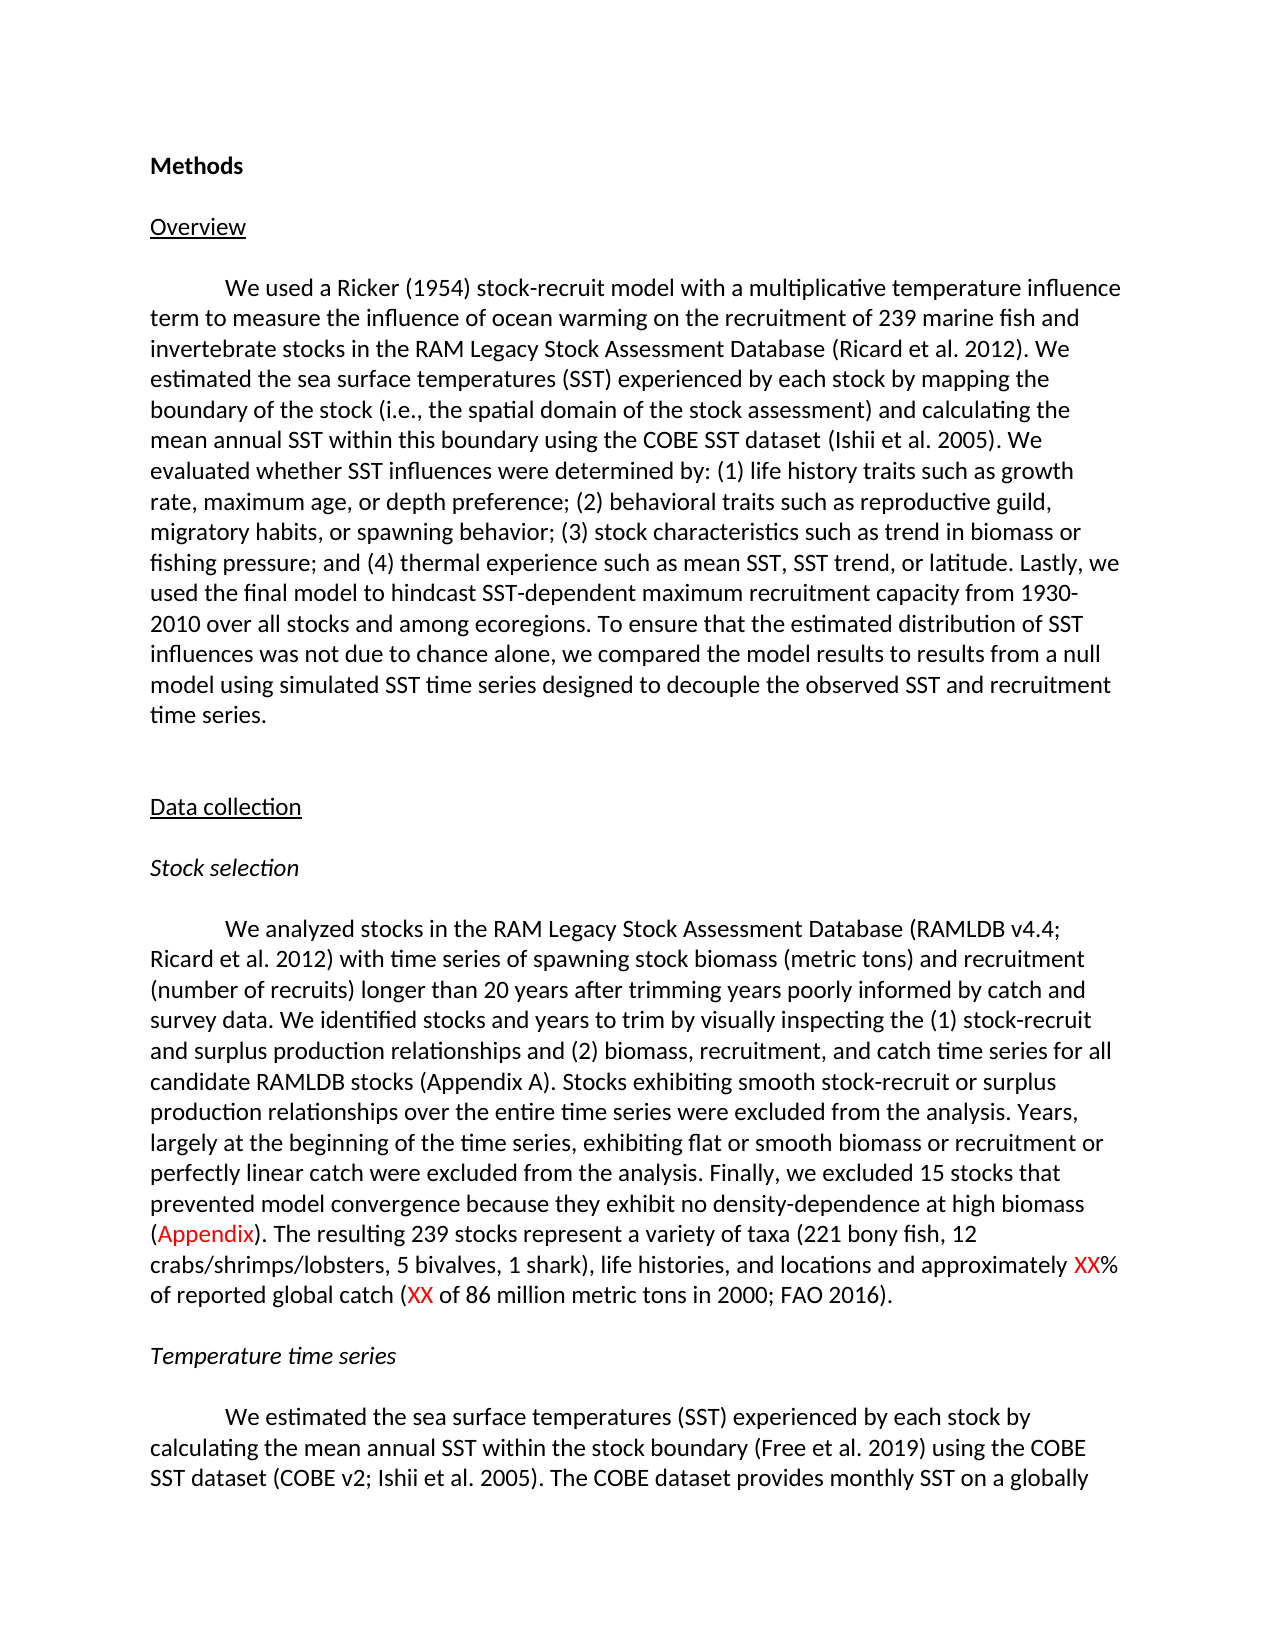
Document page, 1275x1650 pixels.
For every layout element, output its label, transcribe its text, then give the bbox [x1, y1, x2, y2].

text We analyzed stocks in the RAM Legacy Stock Assessment Database (RAMLDB v4.4; Ricard et al. 2012) with time series of spawning stock biomass (metric tons) and recruitment (number of recruits) longer than 20 years after trimming years poorly informed by catch and survey data. We identified stocks and years to trim by visually inspecting the (1) stock-recruit and surplus production relationships and (2) biomass, recruitment, and catch time series for all candidate RAMLDB stocks (Appendix A). Stocks exhibiting smooth stock-recruit or surplus production relationships over the entire time series were excluded from the analysis. Years, largely at the beginning of the time series, exhibiting flat or smooth biomass or recruitment or perfectly linear catch were excluded from the analysis. Finally, we excluded 15 stocks that prevented model convergence because they exhibit no density-dependence at high biomass (Appendix). The resulting 239 stocks represent a variety of taxa (221 bony fish, 12 crabs/shrimps/lobsters, 5 bivalves, 1 shark), life histories, and locations and approximately XX% of reported global catch (XX of 86 million metric tons in 2000; FAO 2016). [150, 913, 1125, 1310]
text Temperature time series [150, 1340, 1125, 1371]
text Methods [150, 150, 1125, 181]
text We used a Ricker (1954) stock-recruit model with a multiplicative temperature influence term to measure the influence of ocean warming on the recruitment of 239 marine fish and invertebrate stocks in the RAM Legacy Stock Assessment Database (Ricard et al. 2012). We estimated the sea surface temperatures (SST) experienced by each stock by mapping the boundary of the stock (i.e., the spatial domain of the stock assessment) and calculating the mean annual SST within this boundary using the COBE SST dataset (Ishii et al. 2005). We evaluated whether SST influences were determined by: (1) life history traits such as growth rate, maximum age, or depth preference; (2) behavioral traits such as reproductive guild, migratory habits, or spawning behavior; (3) stock characteristics such as trend in biomass or fishing pressure; and (4) thermal experience such as mean SST, SST trend, or latitude. Lastly, we used the final model to hindcast SST-dependent maximum recruitment capacity from 1930-2010 over all stocks and among ecoregions. To ensure that the estimated distribution of SST influences was not due to chance alone, we compared the model results to results from a null model using simulated SST time series designed to decouple the observed SST and recruitment time series. [150, 272, 1125, 730]
text Stock selection [150, 852, 1125, 882]
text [150, 1401, 1125, 1493]
text Data collection [150, 791, 1125, 821]
text Overview [150, 211, 1125, 242]
